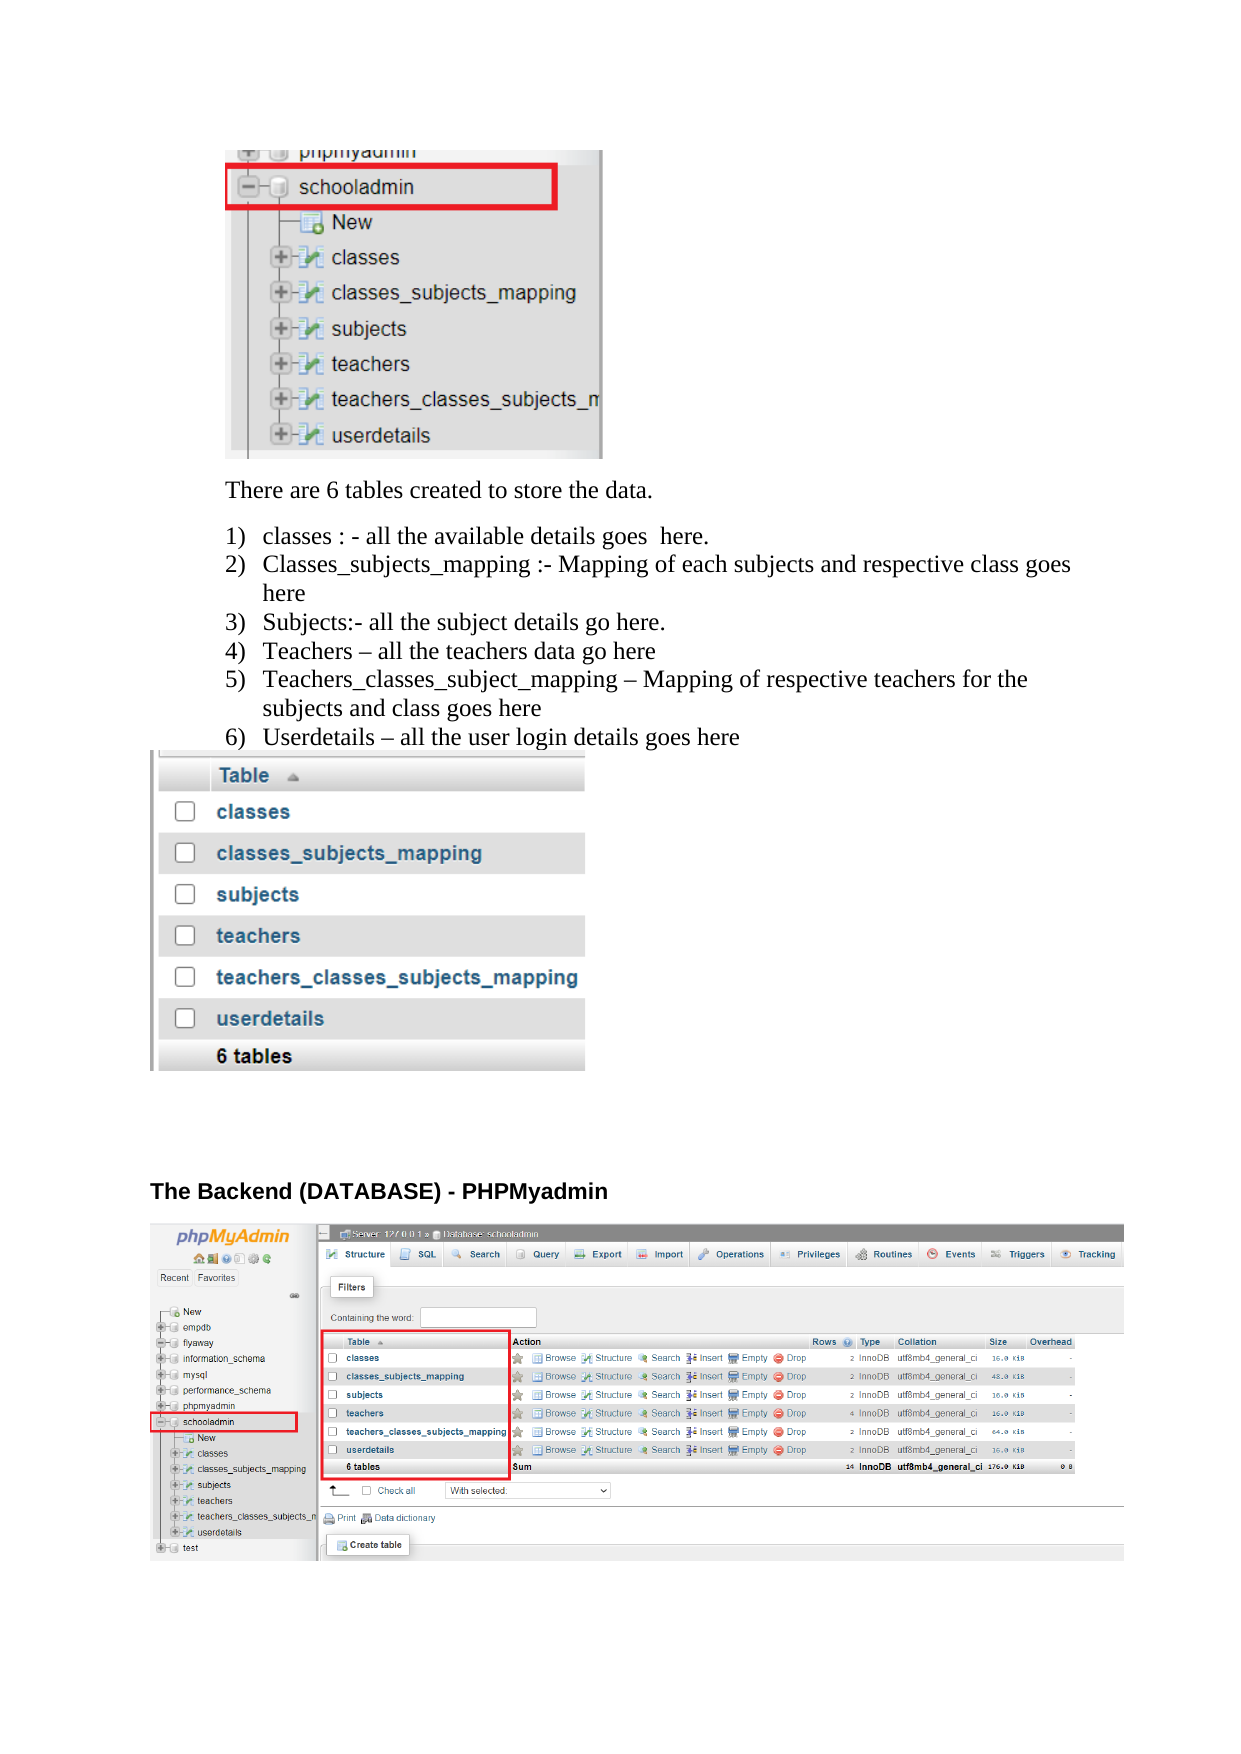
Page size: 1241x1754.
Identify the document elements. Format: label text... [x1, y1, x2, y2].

list Teachers – all the teachers data go here [225, 636, 1090, 664]
list Subjects:- all the subject details go here. [225, 607, 1090, 636]
list classes : - all the available details goes here. [225, 521, 1090, 549]
list Classes_subjects_mapping :- Mapping of each subjects and respective class goes here [225, 549, 1090, 607]
picture [225, 150, 603, 459]
picture [150, 750, 586, 1071]
list Userdetails – all the user login details goes here [225, 722, 1090, 751]
picture [150, 1221, 1124, 1561]
text There are 6 tables created to store the data. [225, 475, 1090, 504]
list Teachers_classes_subject_mapping – Mapping of respective teachers for the subjects and class goes here [225, 664, 1090, 722]
text The Backend (DATABASE) - PHPMyadmin [150, 1178, 1090, 1205]
